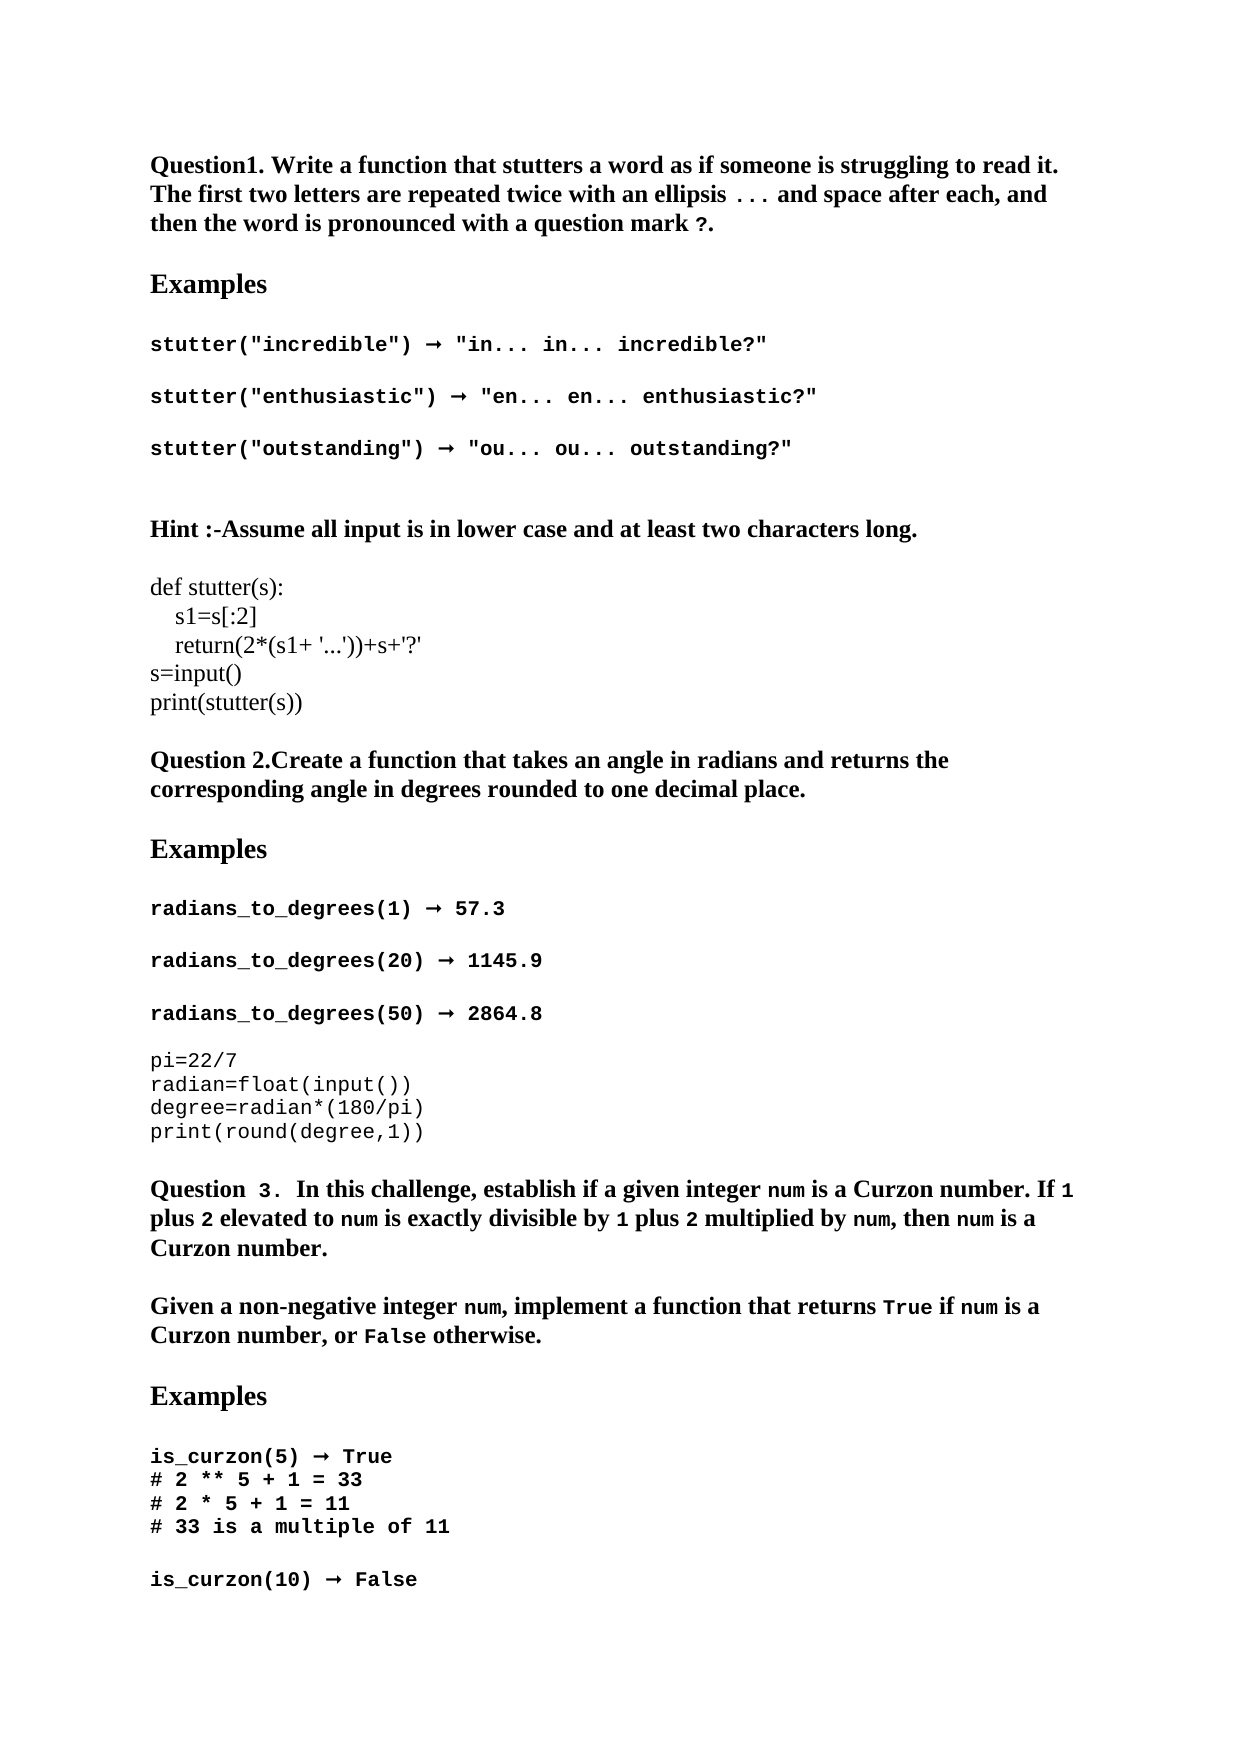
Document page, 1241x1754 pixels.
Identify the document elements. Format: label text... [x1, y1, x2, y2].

text is_curzon(10) ➞ False [150, 1564, 1090, 1592]
text pi=22/7 [150, 1050, 1090, 1074]
text # 2 ** 5 + 1 = 33 [150, 1469, 1090, 1493]
text Hint :-Assume all input is in lower case and at least two characters long. [150, 514, 1090, 543]
text degree=radian*(180/pi) [150, 1097, 1090, 1121]
text radians_to_degrees(50) ➞ 2864.8 [150, 998, 1090, 1026]
text stutter("outstanding") ➞ "ou... ou... outstanding?" [150, 433, 1090, 462]
text Question 3. In this challenge, establish if a given integer num is a Curzon number. If 1 plus 2 elevated to num is exactly divisible by 1 plus 2 multiplied by num, then num is a Curzon number. [150, 1174, 1090, 1262]
text Question1. Write a function that stutters a word as if someone is struggling to read it. The first two letters are repeated twice with an ellipsis ... and space after each, and then the word is pronounced with a question mark ?. [150, 150, 1090, 238]
text # 33 is a multiple of 11 [150, 1517, 1090, 1540]
text stutter("enthusiastic") ➞ "en... en... enthusiastic?" [150, 381, 1090, 409]
text print(round(degree,1)) [150, 1121, 1090, 1144]
text Examples [150, 267, 1090, 299]
text Given a non-negative integer num, implement a function that returns True if num is a Curzon number, or False otherwise. [150, 1291, 1090, 1350]
text radians_to_degrees(20) ➞ 1145.9 [150, 946, 1090, 974]
subtitle Examples [150, 832, 1090, 864]
text radian=float(input()) [150, 1074, 1090, 1097]
text stutter("incredible") ➞ "in... in... incredible?" [150, 329, 1090, 357]
text def stutter(s): s1=s[:2] return(2*(s1+ '...'))+s+'?' s=input() print(stutter(s)) [150, 572, 1090, 716]
text is_curzon(5) ➞ True [150, 1441, 1090, 1469]
text # 2 * 5 + 1 = 11 [150, 1493, 1090, 1517]
text radians_to_degrees(1) ➞ 57.3 [150, 893, 1090, 922]
subtitle Examples [150, 1379, 1090, 1412]
text Question 2.Create a function that takes an angle in radians and returns the corresponding angle in degrees rounded to one decimal place. [150, 745, 1090, 803]
